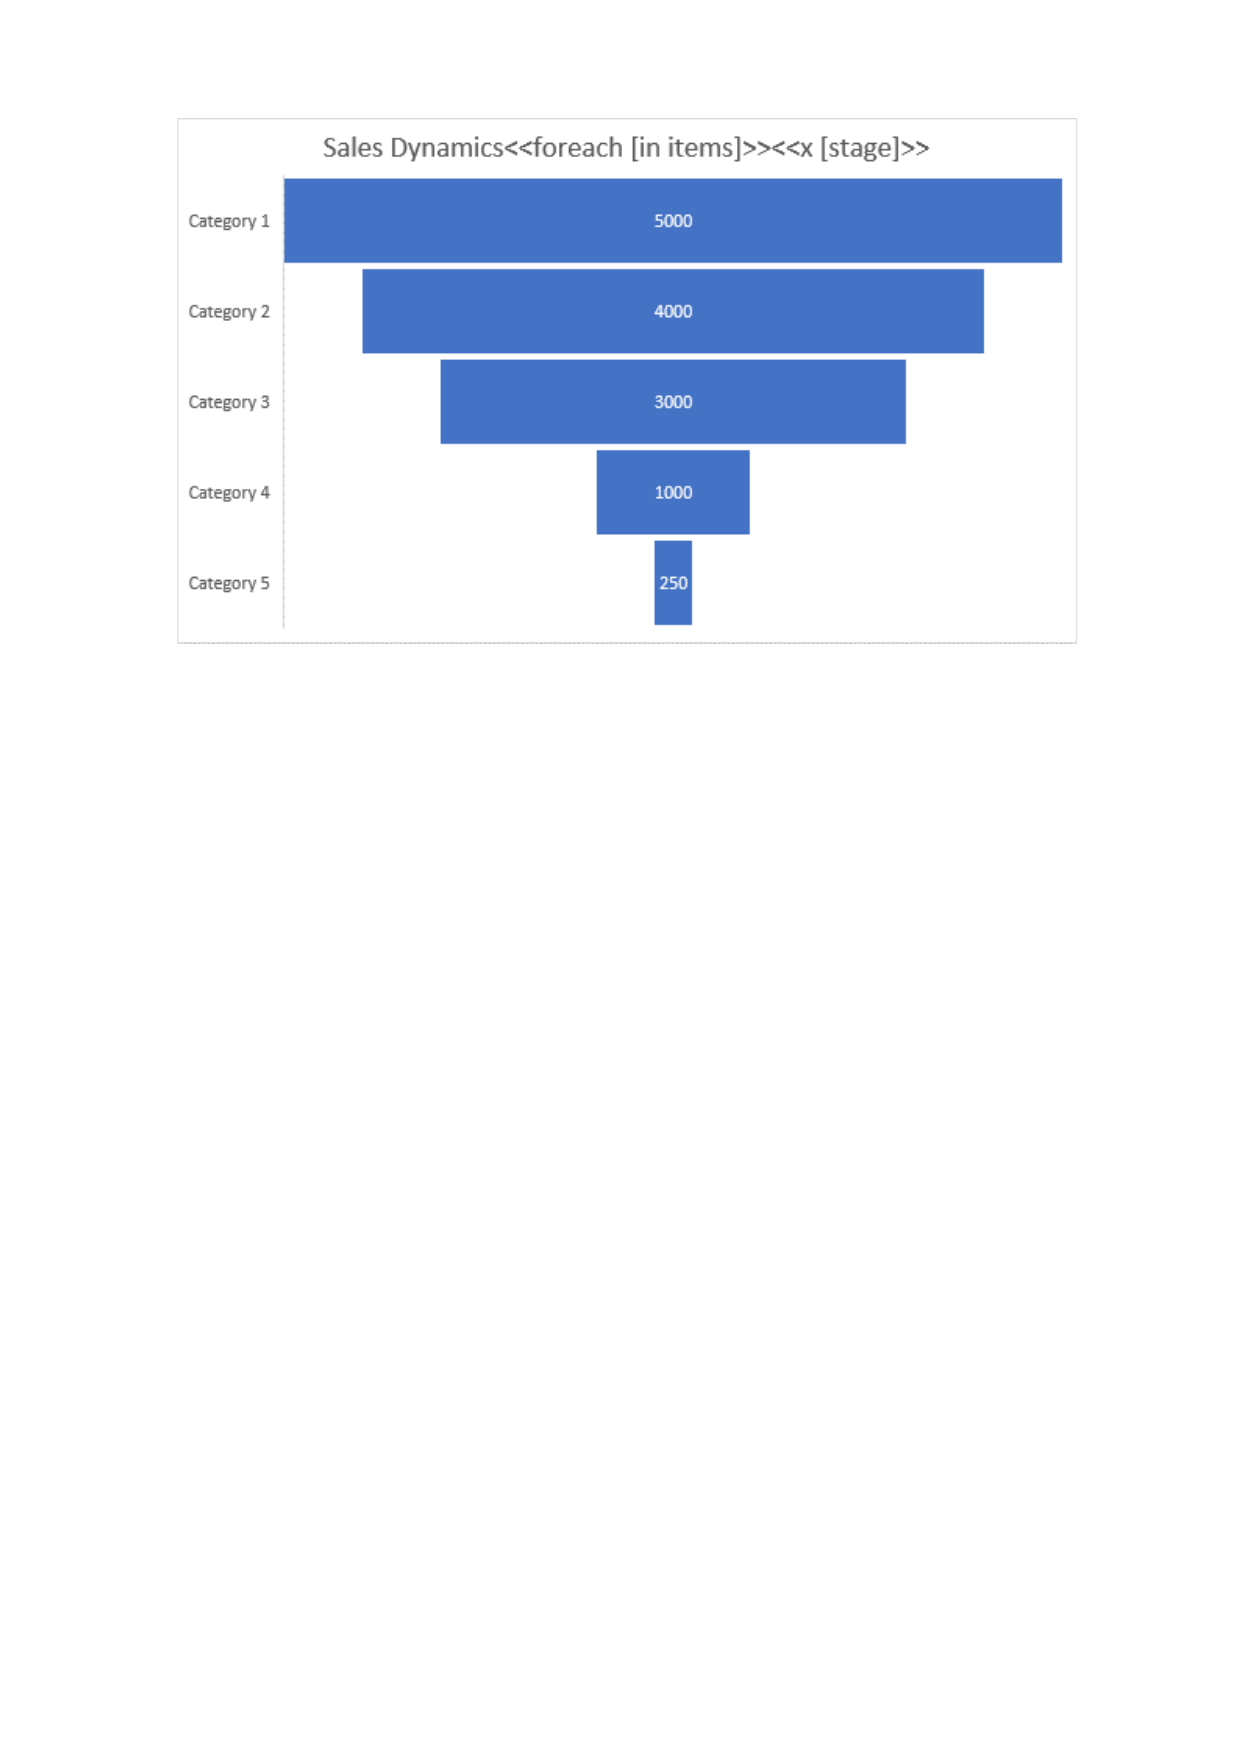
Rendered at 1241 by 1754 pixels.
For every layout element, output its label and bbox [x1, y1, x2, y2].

picture [177, 118, 1078, 644]
